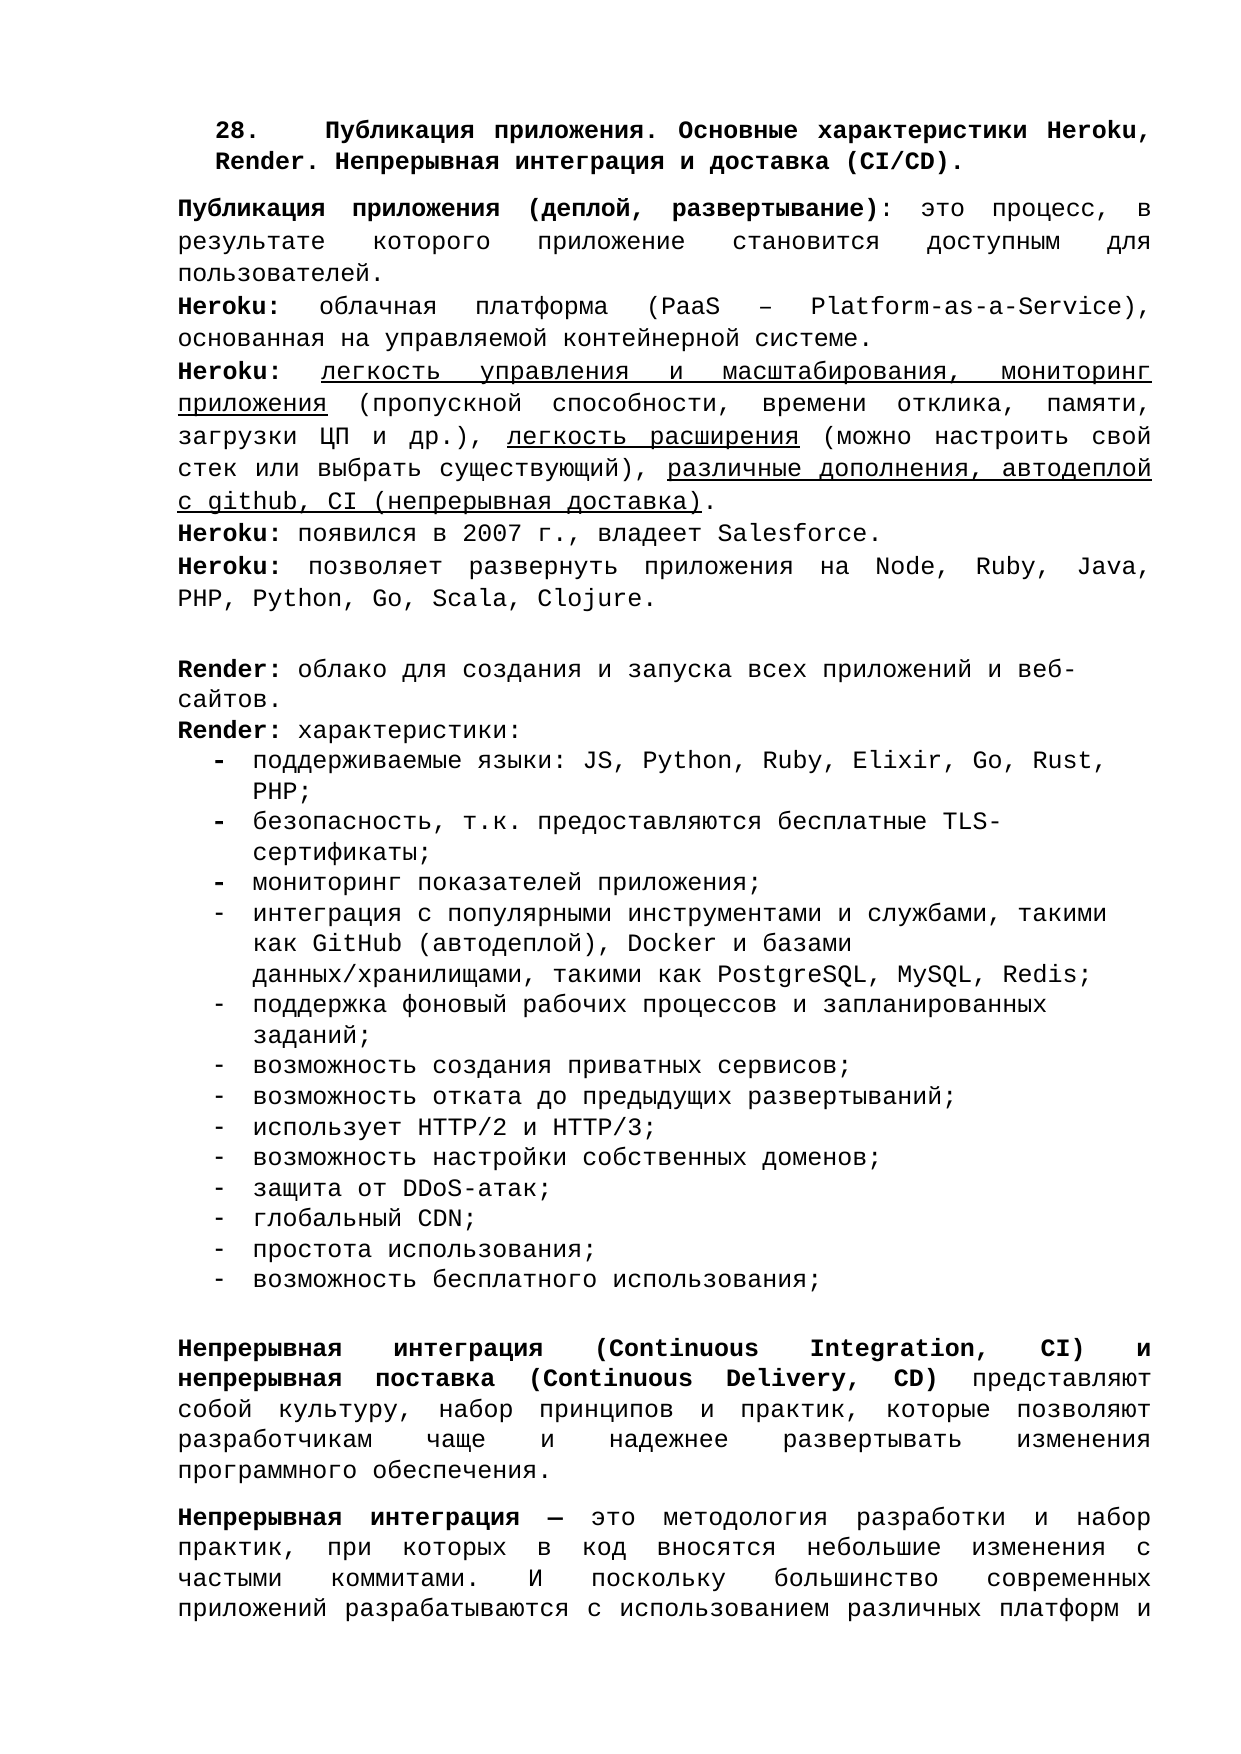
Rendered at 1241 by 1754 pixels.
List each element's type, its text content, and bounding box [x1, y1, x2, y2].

list Render: характеристики: [177, 717, 1152, 746]
list интеграция с популярными инструментами и службами, такими как GitHub (автодеплой), Docker и базами данных/хранилищами, такими как PostgreSQL, MySQL, Redis; [215, 900, 1152, 990]
list Публикация приложения (деплой, развертывание): это процесс, в результате которого приложение становится доступным для пользователей. [177, 196, 1152, 289]
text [177, 1504, 1152, 1624]
list мониторинг показателей приложения; [215, 870, 1152, 898]
list безопасность, т.к. предоставляются бесплатные TLS-сертификаты; [215, 809, 1152, 868]
list защита от DDoS-атак; [215, 1175, 1152, 1203]
list Heroku: позволяет развернуть приложения на Node, Ruby, Java, PHP, Python, Go, Scala, Clojure. [177, 553, 1152, 614]
list Render: облако для создания и запуска всех приложений и веб-сайтов. [177, 656, 1152, 715]
list возможность бесплатного использования; [215, 1267, 1152, 1295]
text Heroku: появился в 2007 г., владеет Salesforce. [177, 521, 1152, 549]
list использует HTTP/2 и HTTP/3; [215, 1114, 1152, 1142]
list простота использования; [215, 1236, 1152, 1264]
list возможность отката до предыдущих развертываний; [215, 1083, 1152, 1112]
list возможность создания приватных сервисов; [215, 1053, 1152, 1081]
list возможность настройки собственных доменов; [215, 1144, 1152, 1173]
list глобальный CDN; [215, 1206, 1152, 1234]
list поддерживаемые языки: JS, Python, Ruby, Elixir, Go, Rust, PHP; [215, 748, 1152, 807]
text Heroku: легкость управления и масштабирования, мониторинг приложения (пропускной способности, времени отклика, памяти, загрузки ЦП и др.), легкость расширения (можно настроить свой стек или выбрать существующий), различные дополнения, автодеплой с github, CI (непрерывная доставка). [177, 358, 1152, 517]
list Heroku: облачная платформа (PaaS – Platform-as-a-Service), основанная на управляемой контейнерной системе. [177, 293, 1152, 354]
list поддержка фоновый рабочих процессов и запланированных заданий; [215, 992, 1152, 1051]
text Непрерывная интеграция (Continuous Integration, CI) и непрерывная поставка (Continuous Delivery, CD) представляют собой культуру, набор принципов и практик, которые позволяют разработчикам чаще и надежнее развертывать изменения программного обеспечения. [177, 1335, 1152, 1486]
text 28. Публикация приложения. Основные характеристики Heroku, Render. Непрерывная интеграция и доставка (CI/CD). [215, 118, 1152, 177]
